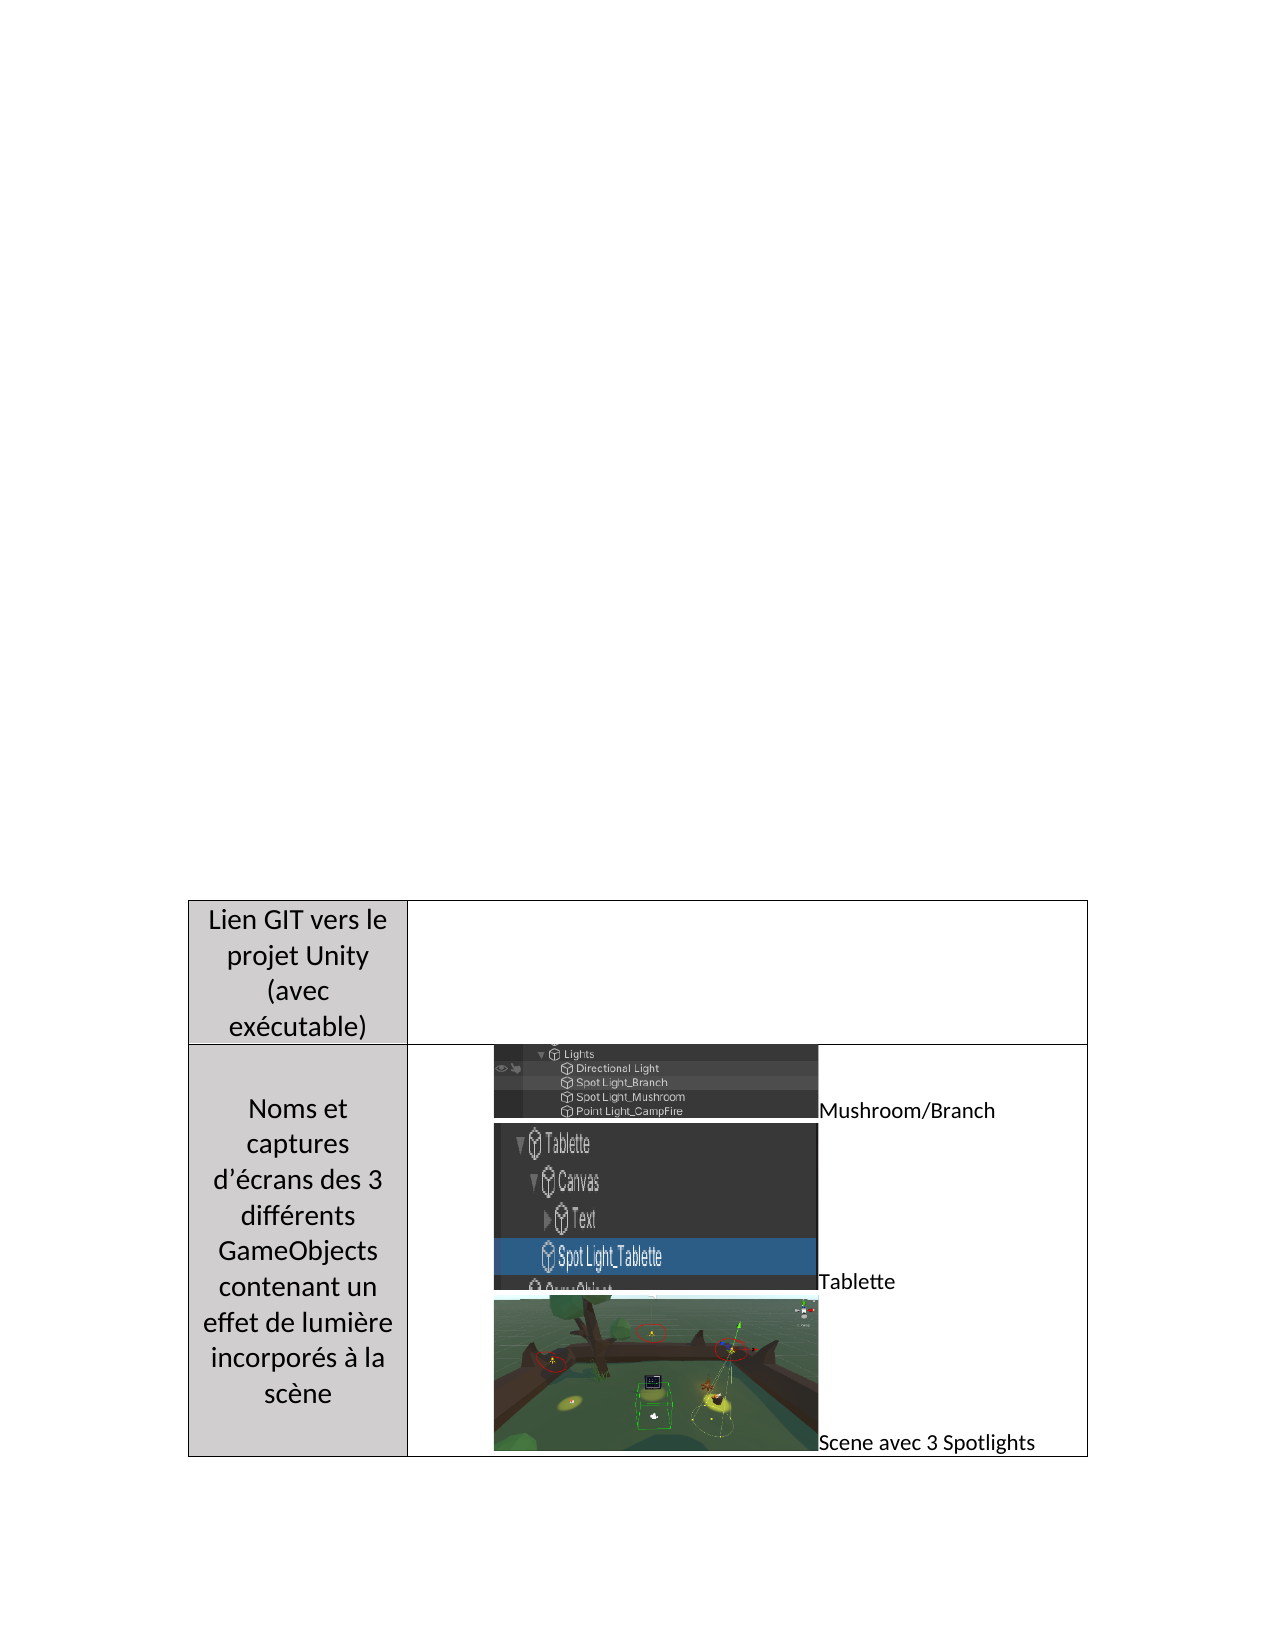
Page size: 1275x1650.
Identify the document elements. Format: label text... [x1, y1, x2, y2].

table_cell Noms et captures d’écrans des 3 différents GameObjects contenant un effet de lumière incorporés à la scène [189, 1045, 407, 1456]
table_header [408, 901, 1087, 1043]
picture [493, 1295, 819, 1451]
picture [493, 1123, 819, 1290]
picture [493, 1044, 819, 1118]
table_cell Mushroom/BranchTabletteScene avec 3 Spotlights [408, 1045, 1087, 1456]
table_header Lien GIT vers le projet Unity (avec exécutable) [189, 901, 407, 1043]
